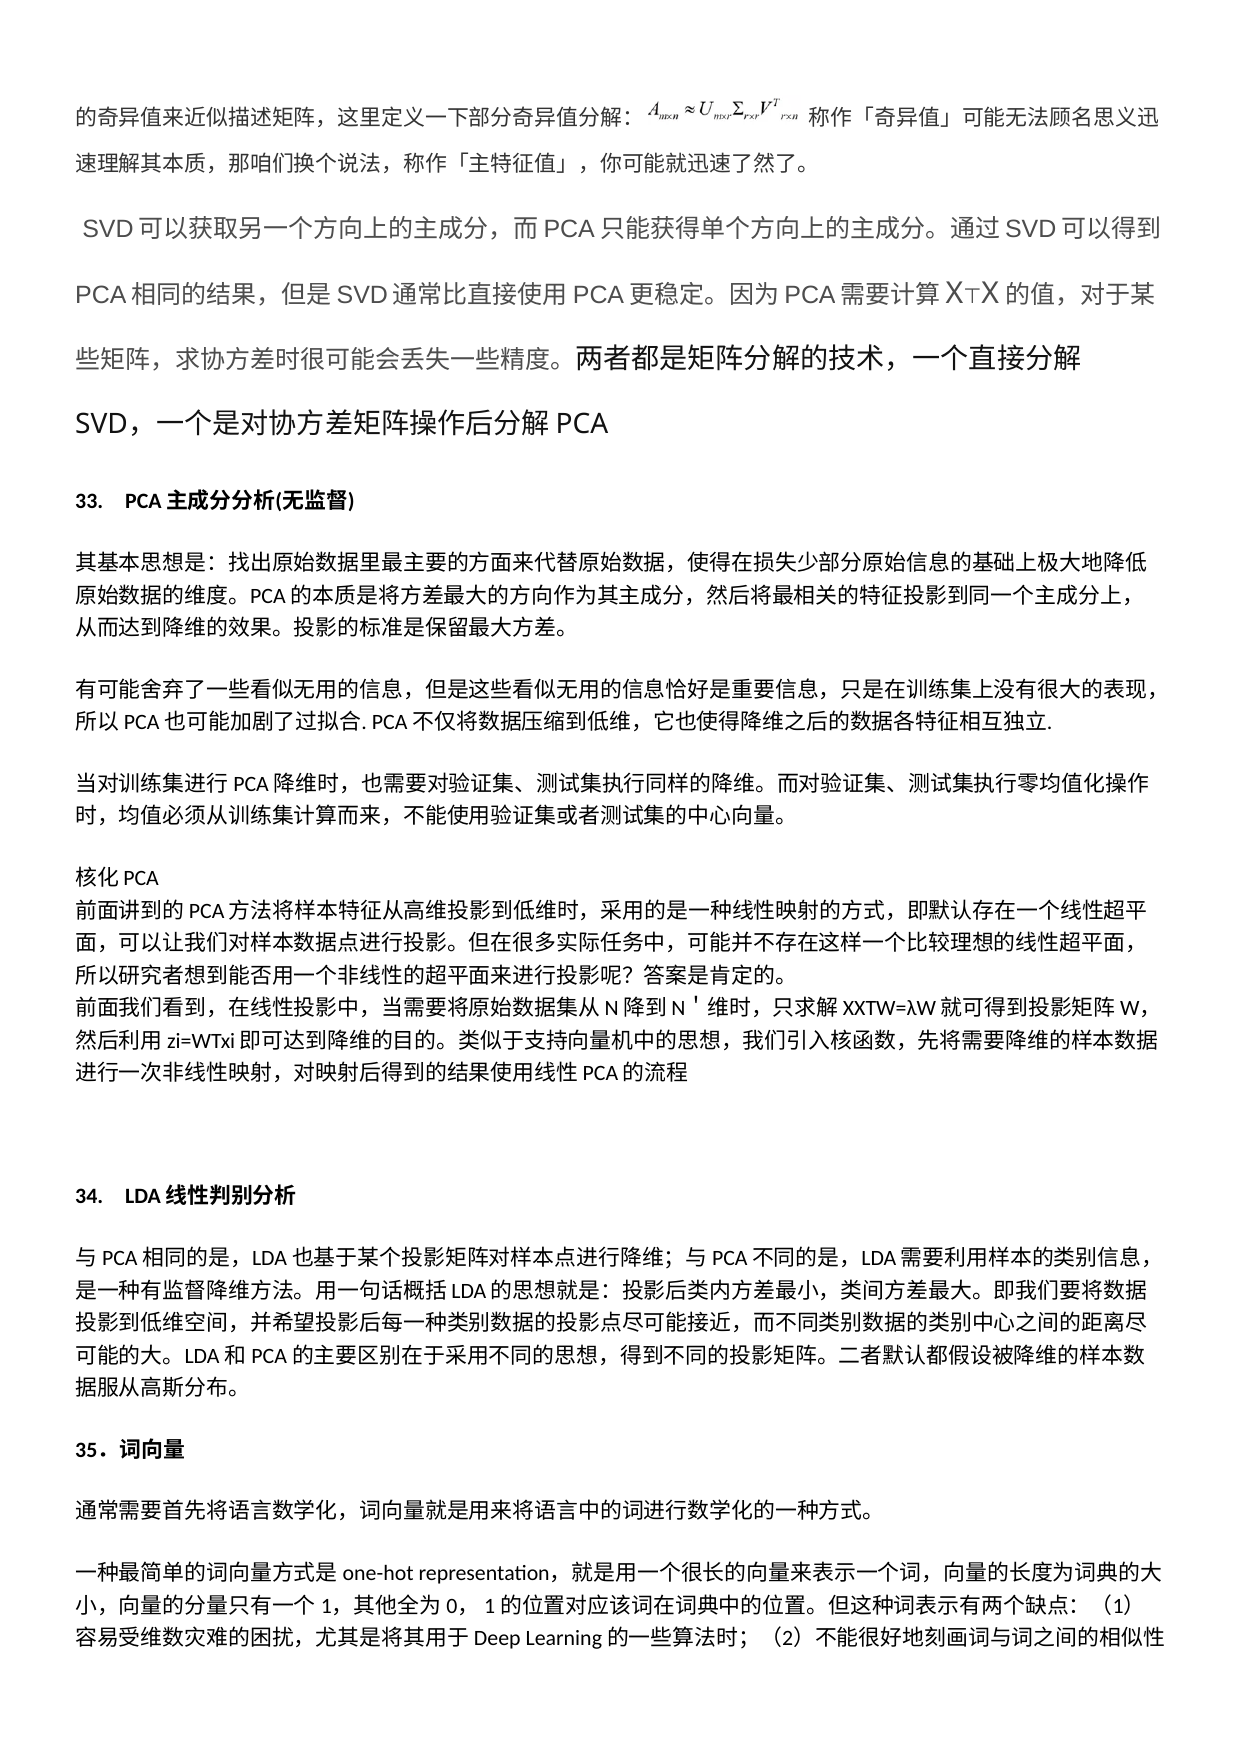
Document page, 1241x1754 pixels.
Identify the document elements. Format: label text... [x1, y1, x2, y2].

text 其基本思想是：找出原始数据里最主要的方面来代替原始数据，使得在损失少部分原始信息的基础上极大地降低原始数据的维度。PCA 的本质是将方差最大的方向作为其主成分，然后将最相关的特征投影到同一个主成分上，从而达到降维的效果。投影的标准是保留最大方差。 [75, 545, 1165, 642]
text SVD可以获取另一个方向上的主成分，而PCA只能获得单个方向上的主成分。通过SVD可以得到PCA相同的结果，但是SVD通常比直接使用PCA更稳定。因为PCA需要计算X⊤X的值，对于某些矩阵，求协方差时很可能会丢失一些精度。两者都是矩阵分解的技术，一个直接分解SVD，一个是对协方差矩阵操作后分解PCA [75, 194, 1165, 454]
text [75, 81, 1165, 178]
text 34. LDA线性判别分析 [75, 1178, 1165, 1211]
text 一种最简单的词向量方式是 one-hot representation，就是用一个很长的向量来表示一个词，向量的长度为词典的大小，向量的分量只有一个 1，其他全为 0， 1 的位置对应该词在词典中的位置。但这种词表示有两个缺点：（1）容易受维数灾难的困扰，尤其是将其用于 Deep Learning 的一些算法时；（2）不能很好地刻画词与词之间的相似性 [75, 1555, 1165, 1652]
picture [643, 95, 809, 125]
text 核化PCA 前面讲到的PCA方法将样本特征从高维投影到低维时，采用的是一种线性映射的方式，即默认存在一个线性超平面，可以让我们对样本数据点进行投影。但在很多实际任务中，可能并不存在这样一个比较理想的线性超平面，所以研究者想到能否用一个非线性的超平面来进行投影呢？答案是肯定的。 前面我们看到，在线性投影中，当需要将原始数据集从N降到N＇维时，只求解XXTW=λW就可得到投影矩阵W，然后利用zi=WTxi即可达到降维的目的。类似于支持向量机中的思想，我们引入核函数，先将需要降维的样本数据进行一次非线性映射，对映射后得到的结果使用线性PCA的流程 [75, 860, 1165, 1087]
text 35．词向量 [75, 1431, 1165, 1464]
text 有可能舍弃了一些看似无用的信息，但是这些看似无用的信息恰好是重要信息，只是在训练集上没有很大的表现，所以 PCA 也可能加剧了过拟合. PCA 不仅将数据压缩到低维，它也使得降维之后的数据各特征相互独立. [75, 671, 1165, 736]
text 33. PCA主成分分析(无监督) [75, 483, 1165, 516]
text 当对训练集进行 PCA 降维时，也需要对验证集、测试集执行同样的降维。而对验证集、测试集执行零均值化操作时，均值必须从训练集计算而来，不能使用验证集或者测试集的中心向量。 [75, 766, 1165, 831]
text 通常需要首先将语言数学化，词向量就是用来将语言中的词进行数学化的一种方式。 [75, 1493, 1165, 1526]
text 与 PCA 相同的是，LDA 也基于某个投影矩阵对样本点进行降维；与PCA不同的是，LDA需要利用样本的类别信息，是一种有监督降维方法。用一句话概括LDA的思想就是：投影后类内方差最小，类间方差最大。即我们要将数据投影到低维空间，并希望投影后每一种类别数据的投影点尽可能接近，而不同类别数据的类别中心之间的距离尽可能的大。LDA 和 PCA 的主要区别在于采用不同的思想，得到不同的投影矩阵。二者默认都假设被降维的样本数据服从高斯分布。 [75, 1240, 1165, 1402]
